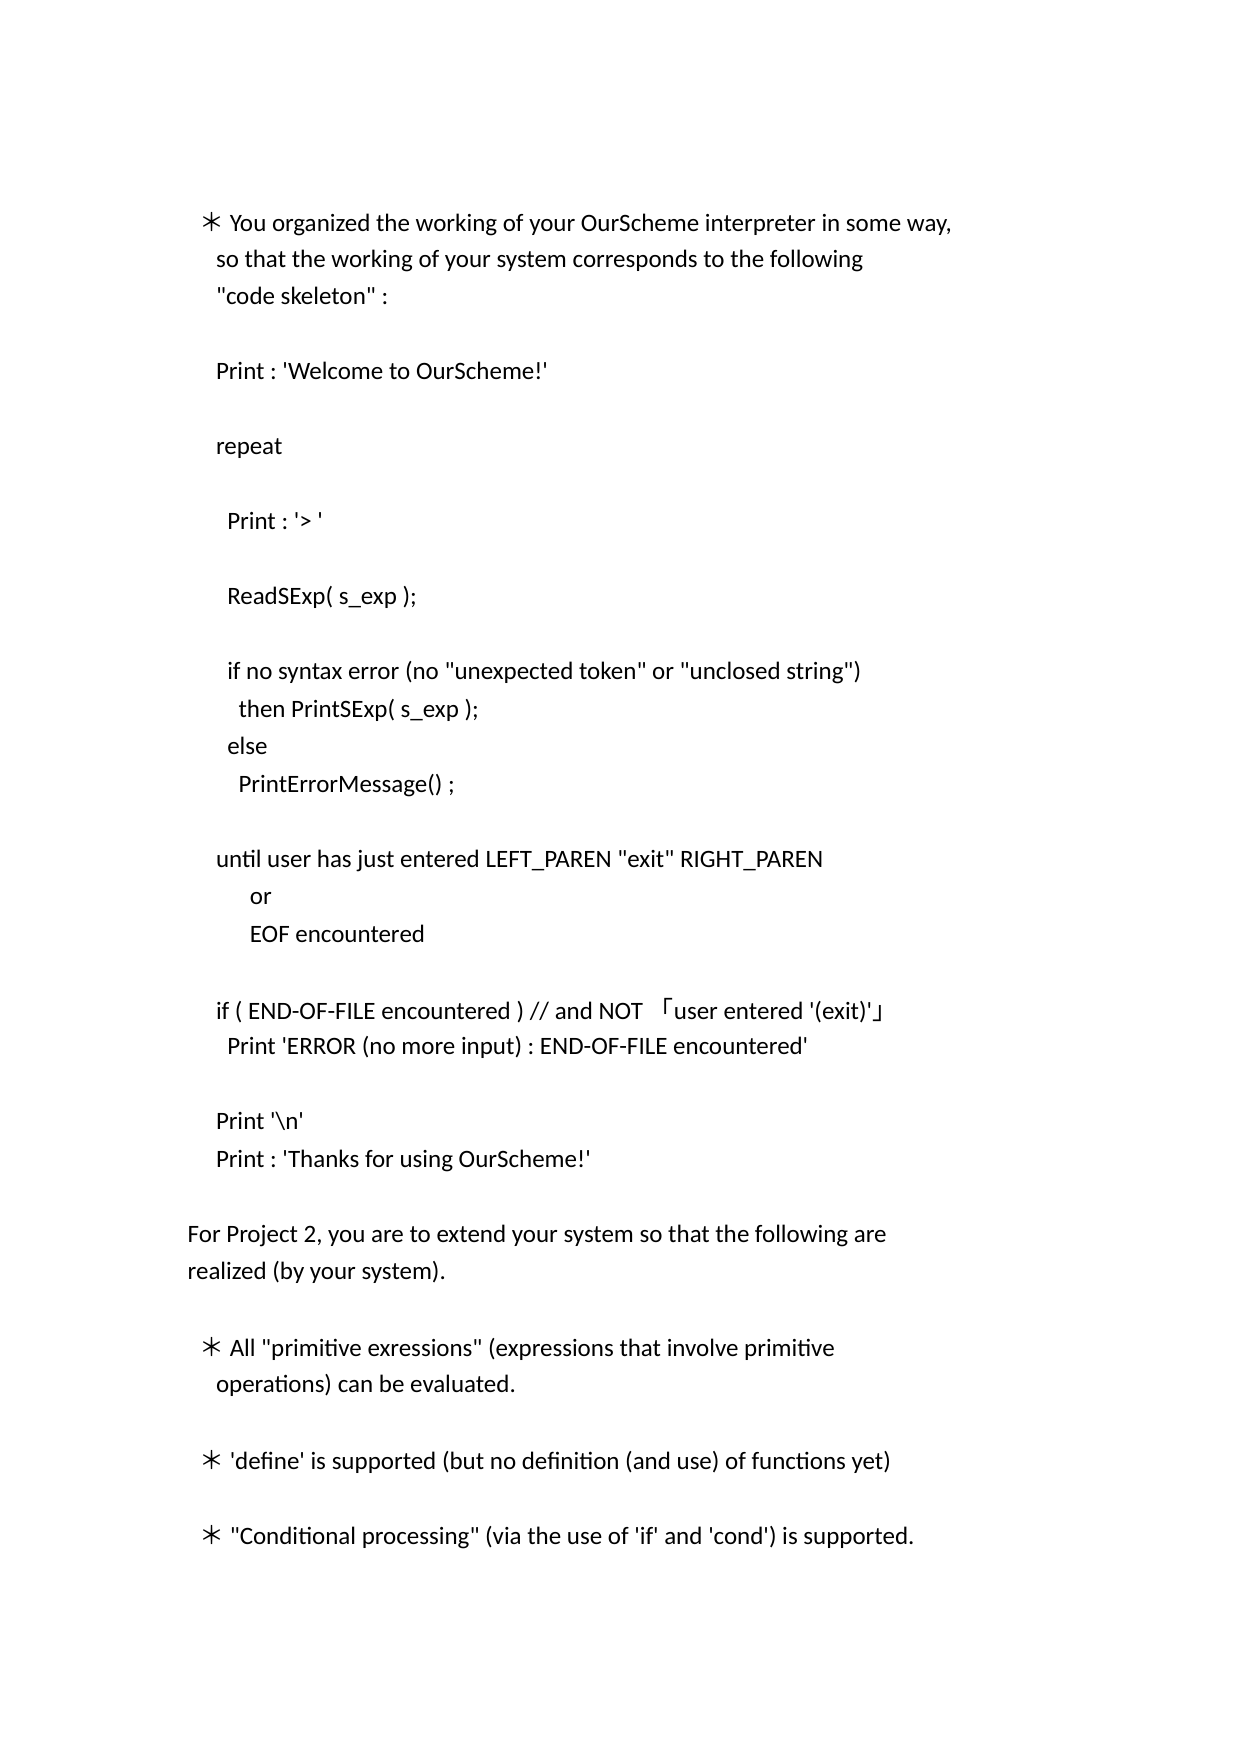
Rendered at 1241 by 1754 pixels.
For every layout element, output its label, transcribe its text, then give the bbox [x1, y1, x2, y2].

text Print : '> ' [187, 502, 1053, 539]
text Print '\n' [187, 1102, 1053, 1139]
text Print 'ERROR (no more input) : END-OF-FILE encountered' [187, 1027, 1053, 1064]
text else [187, 727, 1053, 764]
text Print : 'Thanks for using OurScheme!' [187, 1139, 1053, 1177]
text EOF encountered [187, 914, 1053, 952]
text repeat [187, 427, 1053, 464]
text if ( END-OF-FILE encountered ) // and NOT 「user entered '(exit)'」 [187, 989, 1053, 1027]
text or [187, 877, 1053, 914]
text if no syntax error (no "unexpected token" or "unclosed string") [187, 652, 1053, 689]
text operations) can be evaluated. [187, 1364, 1053, 1402]
text ＊ You organized the working of your OurScheme interpreter in some way, [187, 202, 1053, 239]
text For Project 2, you are to extend your system so that the following are [187, 1214, 1053, 1252]
text until user has just entered LEFT_PAREN "exit" RIGHT_PAREN [187, 839, 1053, 877]
text then PrintSExp( s_exp ); [187, 689, 1053, 727]
text ＊ 'define' is supported (but no definition (and use) of functions yet) [187, 1439, 1053, 1477]
text PrintErrorMessage() ; [187, 764, 1053, 802]
text Print : 'Welcome to OurScheme!' [187, 352, 1053, 389]
text ReadSExp( s_exp ); [187, 577, 1053, 614]
text "code skeleton" : [187, 277, 1053, 314]
text so that the working of your system corresponds to the following [187, 239, 1053, 277]
text ＊ "Conditional processing" (via the use of 'if' and 'cond') is supported. [187, 1514, 1053, 1552]
text realized (by your system). [187, 1252, 1053, 1289]
text ＊ All "primitive exressions" (expressions that involve primitive [187, 1327, 1053, 1364]
